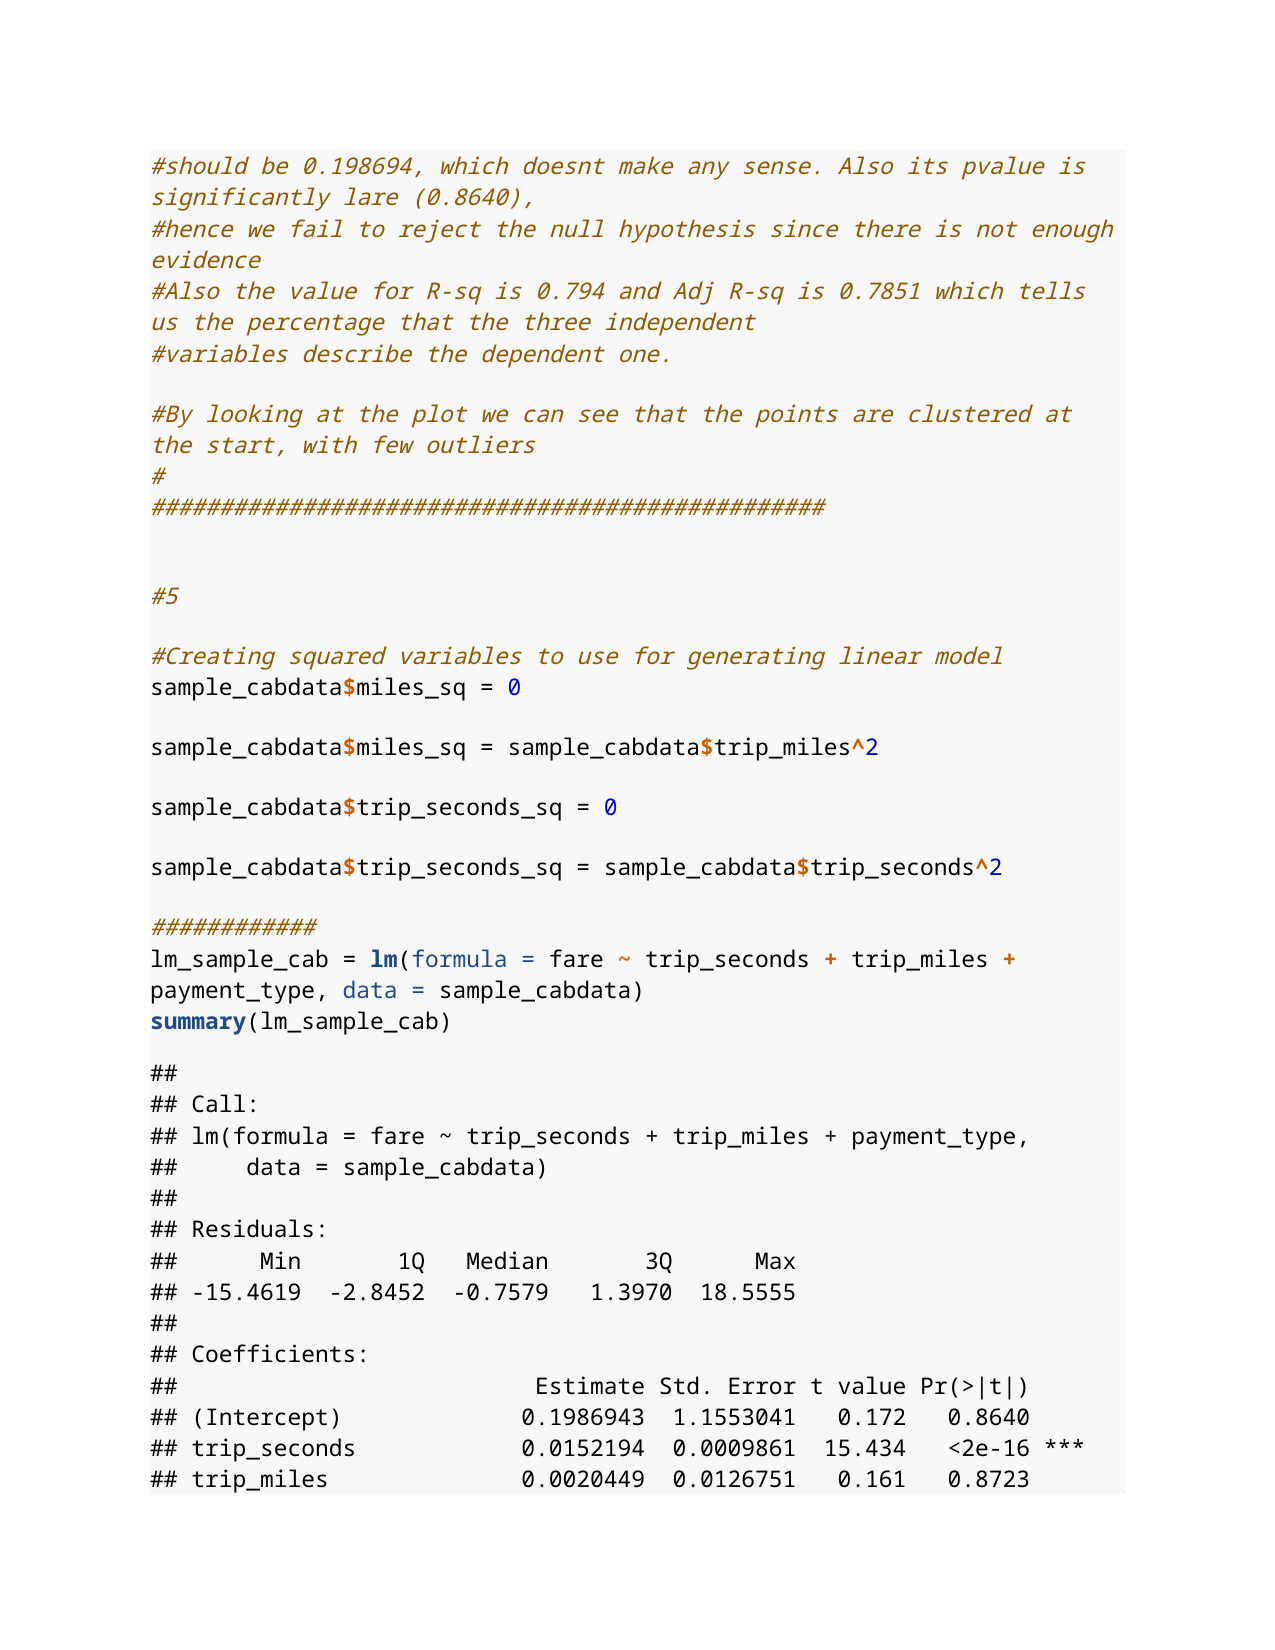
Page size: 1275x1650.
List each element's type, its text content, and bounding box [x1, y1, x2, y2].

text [150, 1057, 1125, 1494]
